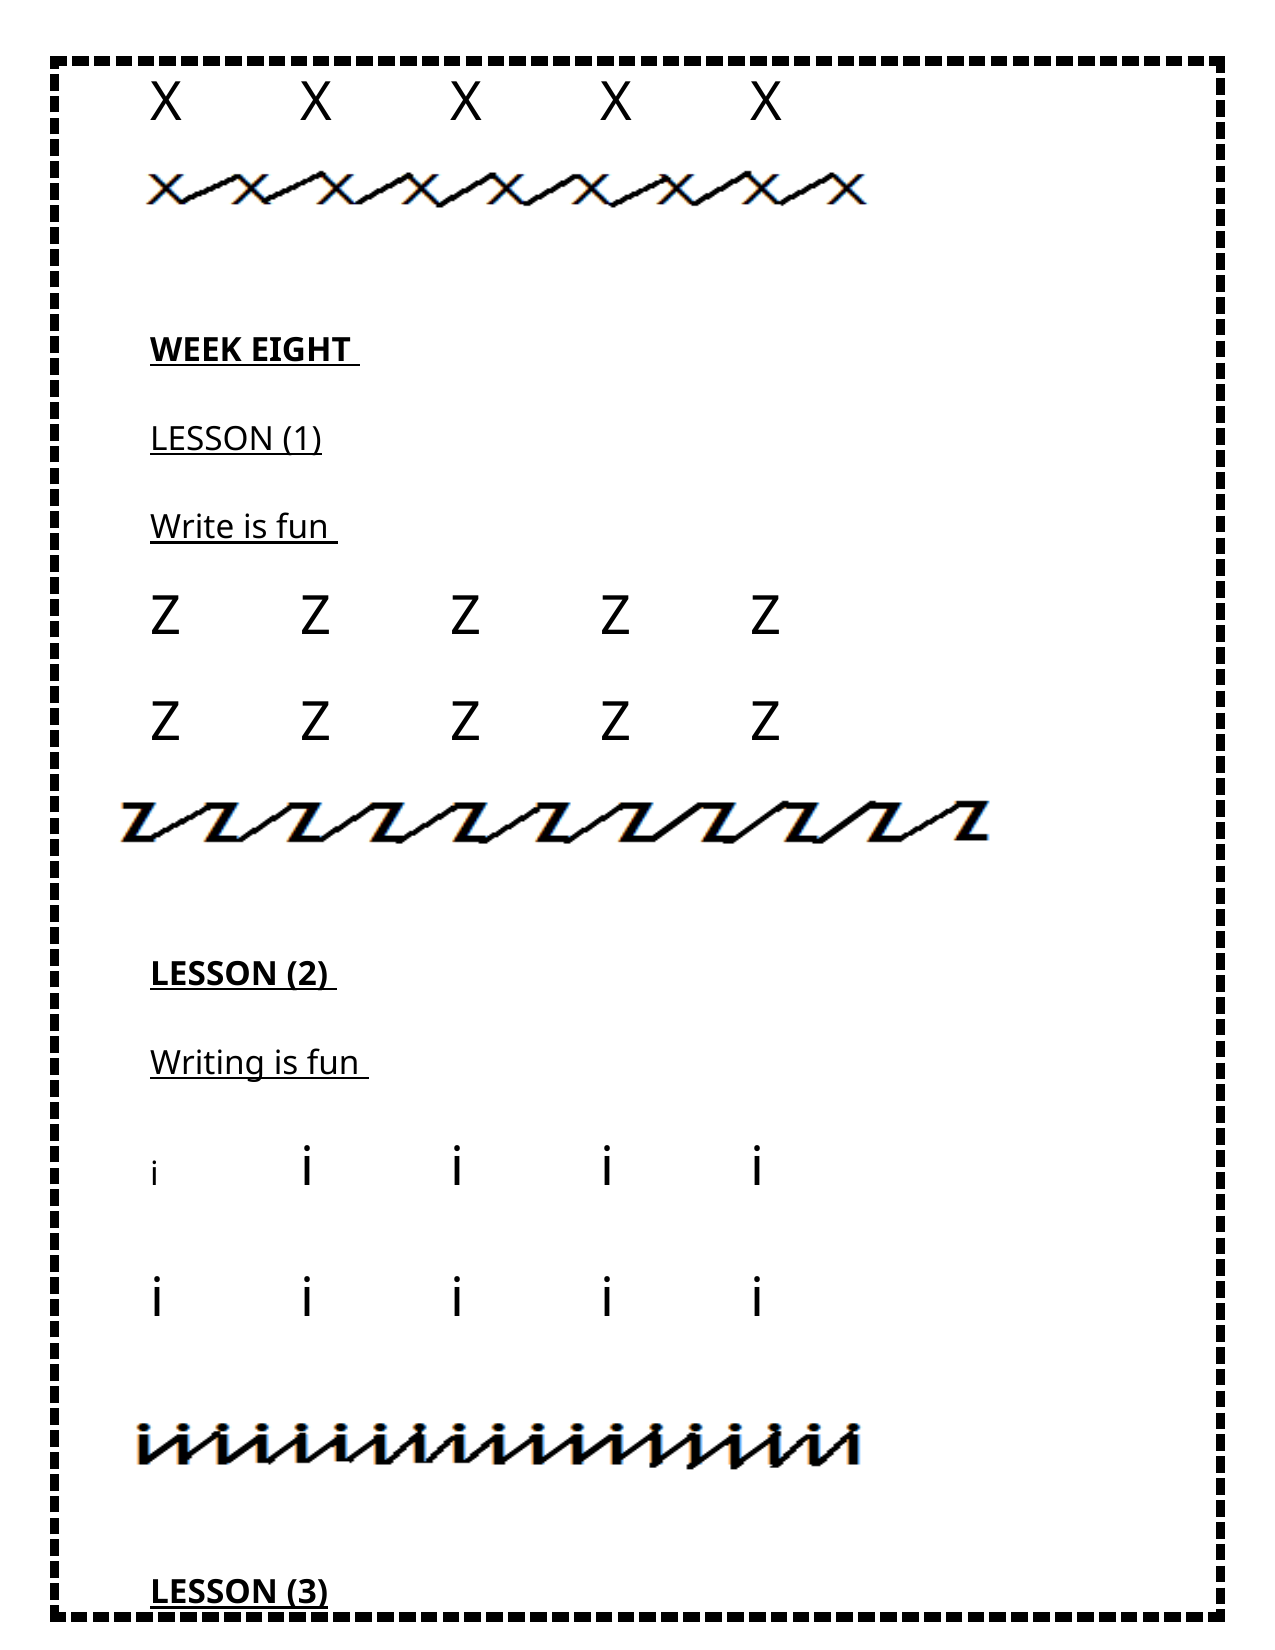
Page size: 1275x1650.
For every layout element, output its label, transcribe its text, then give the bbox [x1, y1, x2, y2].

text LESSON (2) [150, 949, 1125, 995]
text i i i i i [150, 1259, 1125, 1333]
picture [108, 146, 968, 233]
text i i i i i [150, 1127, 1125, 1201]
text Z Z Z Z Z [150, 576, 1125, 650]
picture [126, 1403, 970, 1506]
text LESSON (3) [150, 1568, 1125, 1614]
text X X X X X [150, 62, 1125, 136]
text Writing is fun [150, 1038, 1125, 1084]
text Write is fun [150, 503, 1125, 549]
text LESSON (1) [150, 414, 1125, 460]
text Z Z Z Z Z [150, 682, 1125, 756]
picture [65, 788, 1114, 877]
text WEEK EIGHT [150, 325, 1125, 371]
